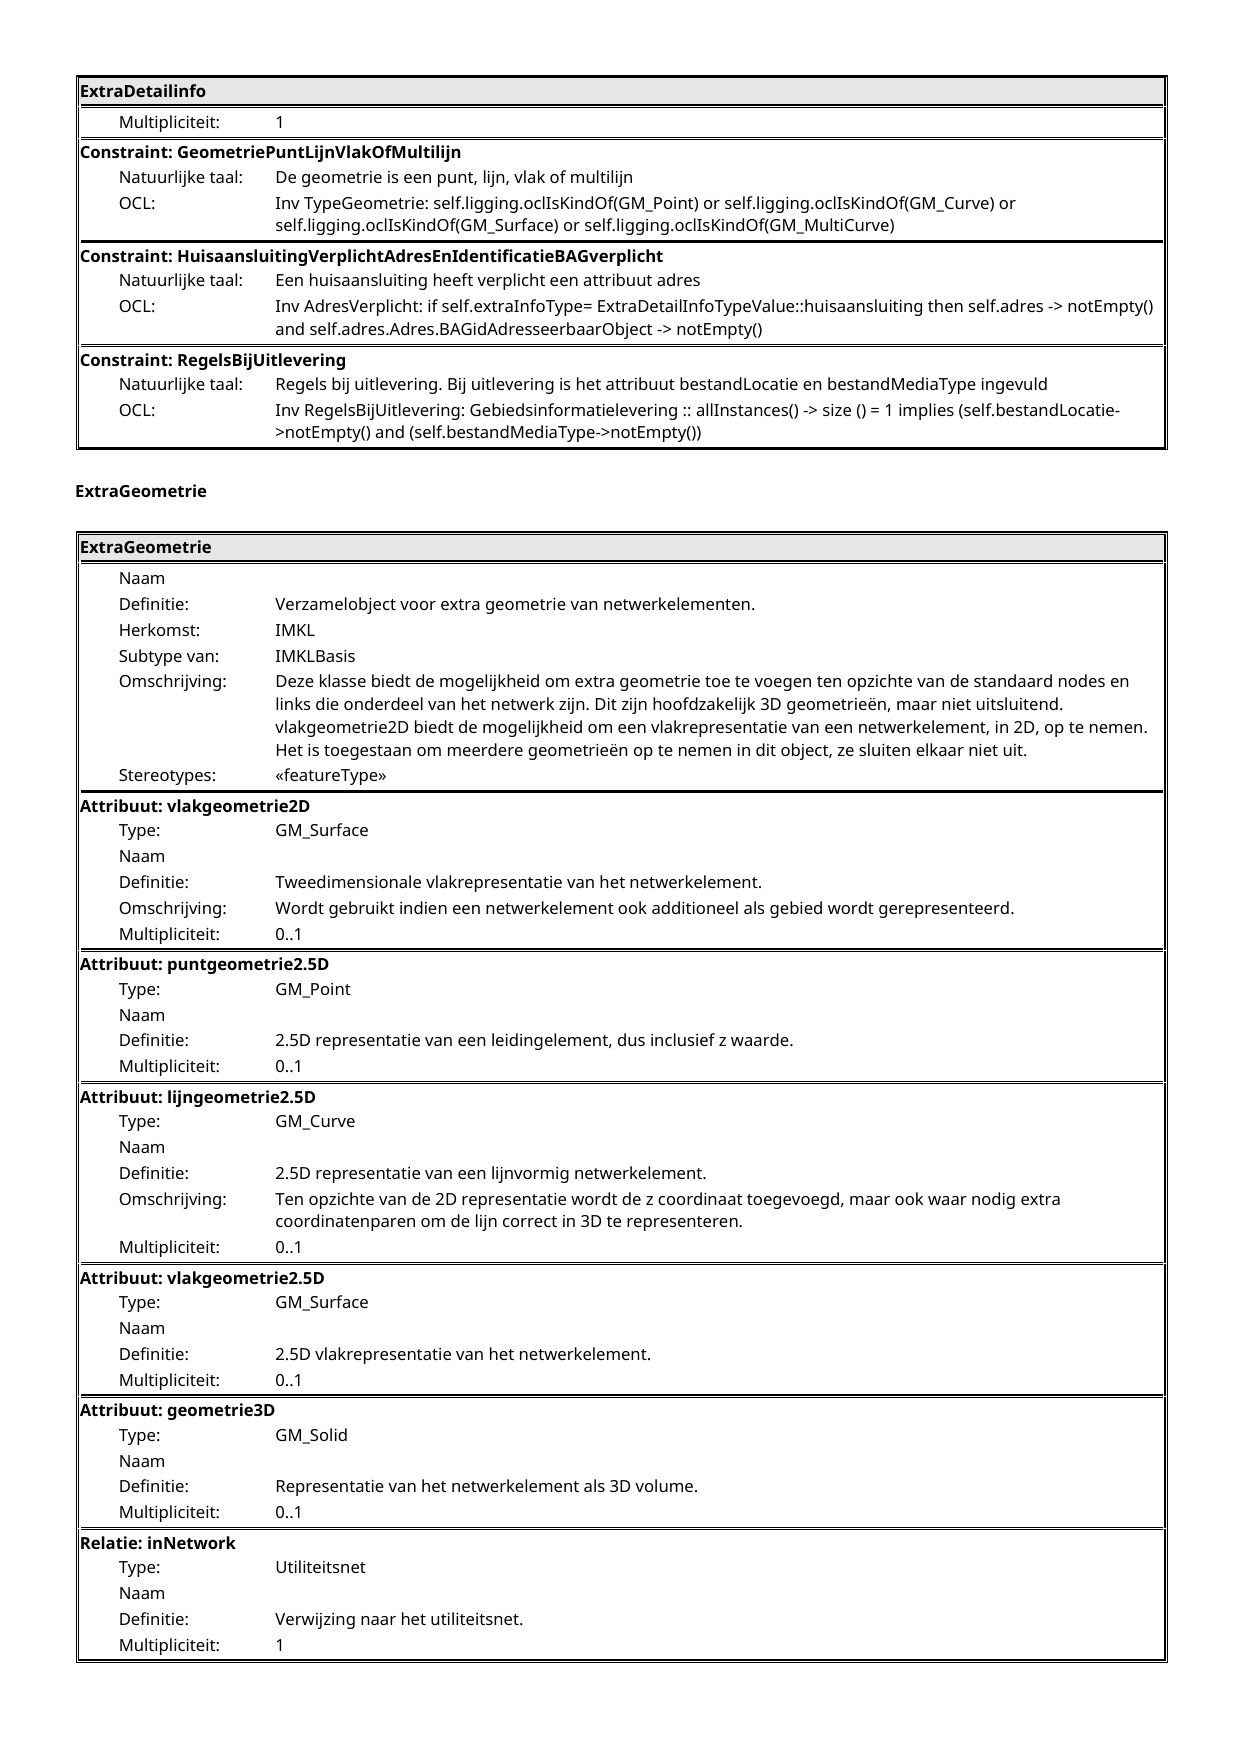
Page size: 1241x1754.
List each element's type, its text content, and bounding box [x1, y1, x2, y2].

table_cell Attribuut: lijngeometrie2.5D [77, 1081, 1166, 1262]
table_cell Constraint: GeometriePuntLijnVlakOfMultilijn [79, 136, 1165, 240]
table_cell Attribuut: vlakgeometrie2D [79, 790, 1164, 948]
table_cell [79, 560, 1165, 790]
table_cell Attribuut: vlakgeometrie2.5D [77, 1262, 1166, 1394]
table_cell Constraint: RegelsBijUitlevering [79, 344, 1165, 447]
table_cell Attribuut: ligging [79, 104, 1165, 136]
subtitle ExtraGeometrie [75, 479, 1165, 502]
table_cell Constraint: HuisaansluitingVerplichtAdresEnIdentificatieBAGverplicht [79, 240, 1164, 343]
table_header ExtraGeometrie [79, 535, 1164, 560]
table_cell Relatie: inNetwork [77, 1527, 1166, 1659]
table_cell Attribuut: puntgeometrie2.5D [79, 948, 1165, 1081]
table_header ExtraDetailinfo [79, 78, 1164, 104]
table_cell Attribuut: geometrie3D [79, 1394, 1165, 1527]
